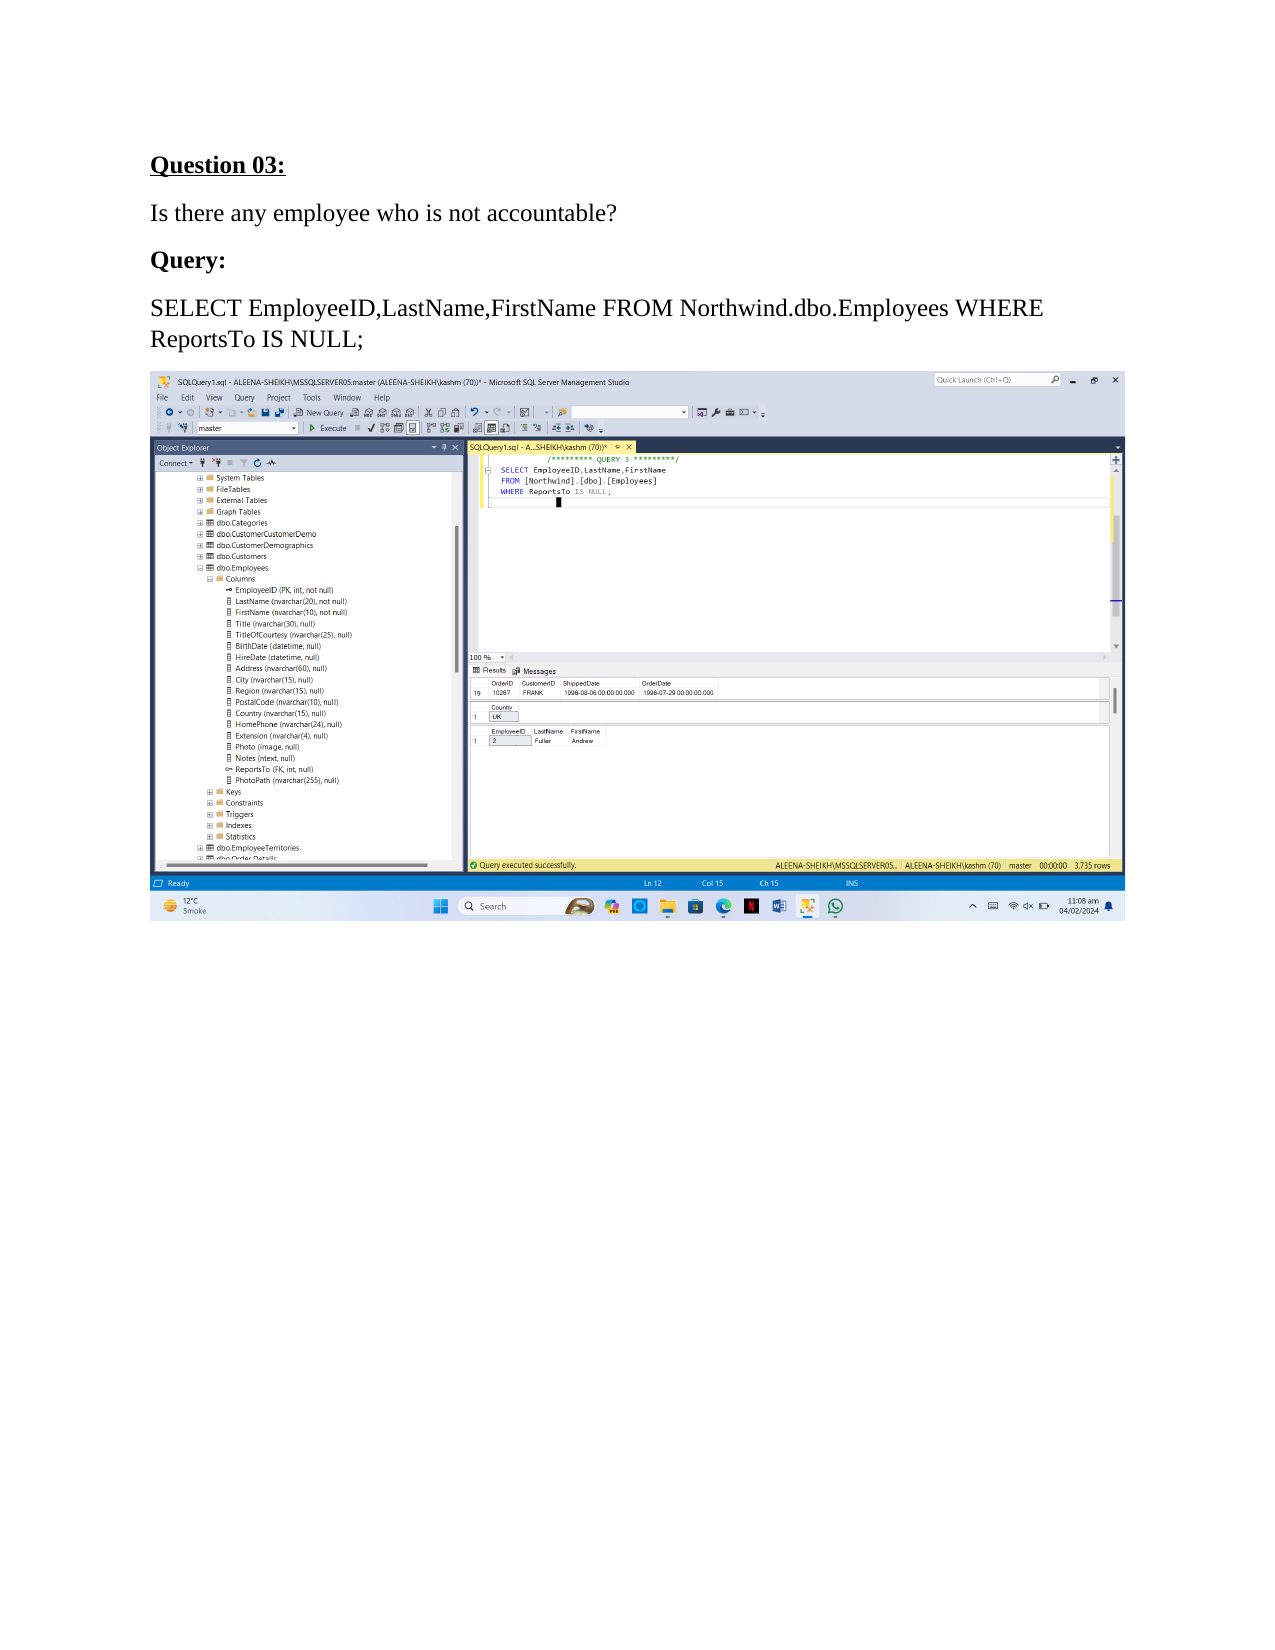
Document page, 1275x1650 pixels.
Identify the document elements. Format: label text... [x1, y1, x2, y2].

picture [150, 371, 1125, 921]
text SELECT EmployeeID,LastName,FirstName FROM Northwind.dbo.Employees WHERE ReportsTo IS NULL; [150, 293, 1125, 353]
text Query: [150, 245, 1125, 274]
text Is there any employee who is not accountable? [150, 198, 1125, 226]
text Question 03: [150, 150, 1125, 179]
